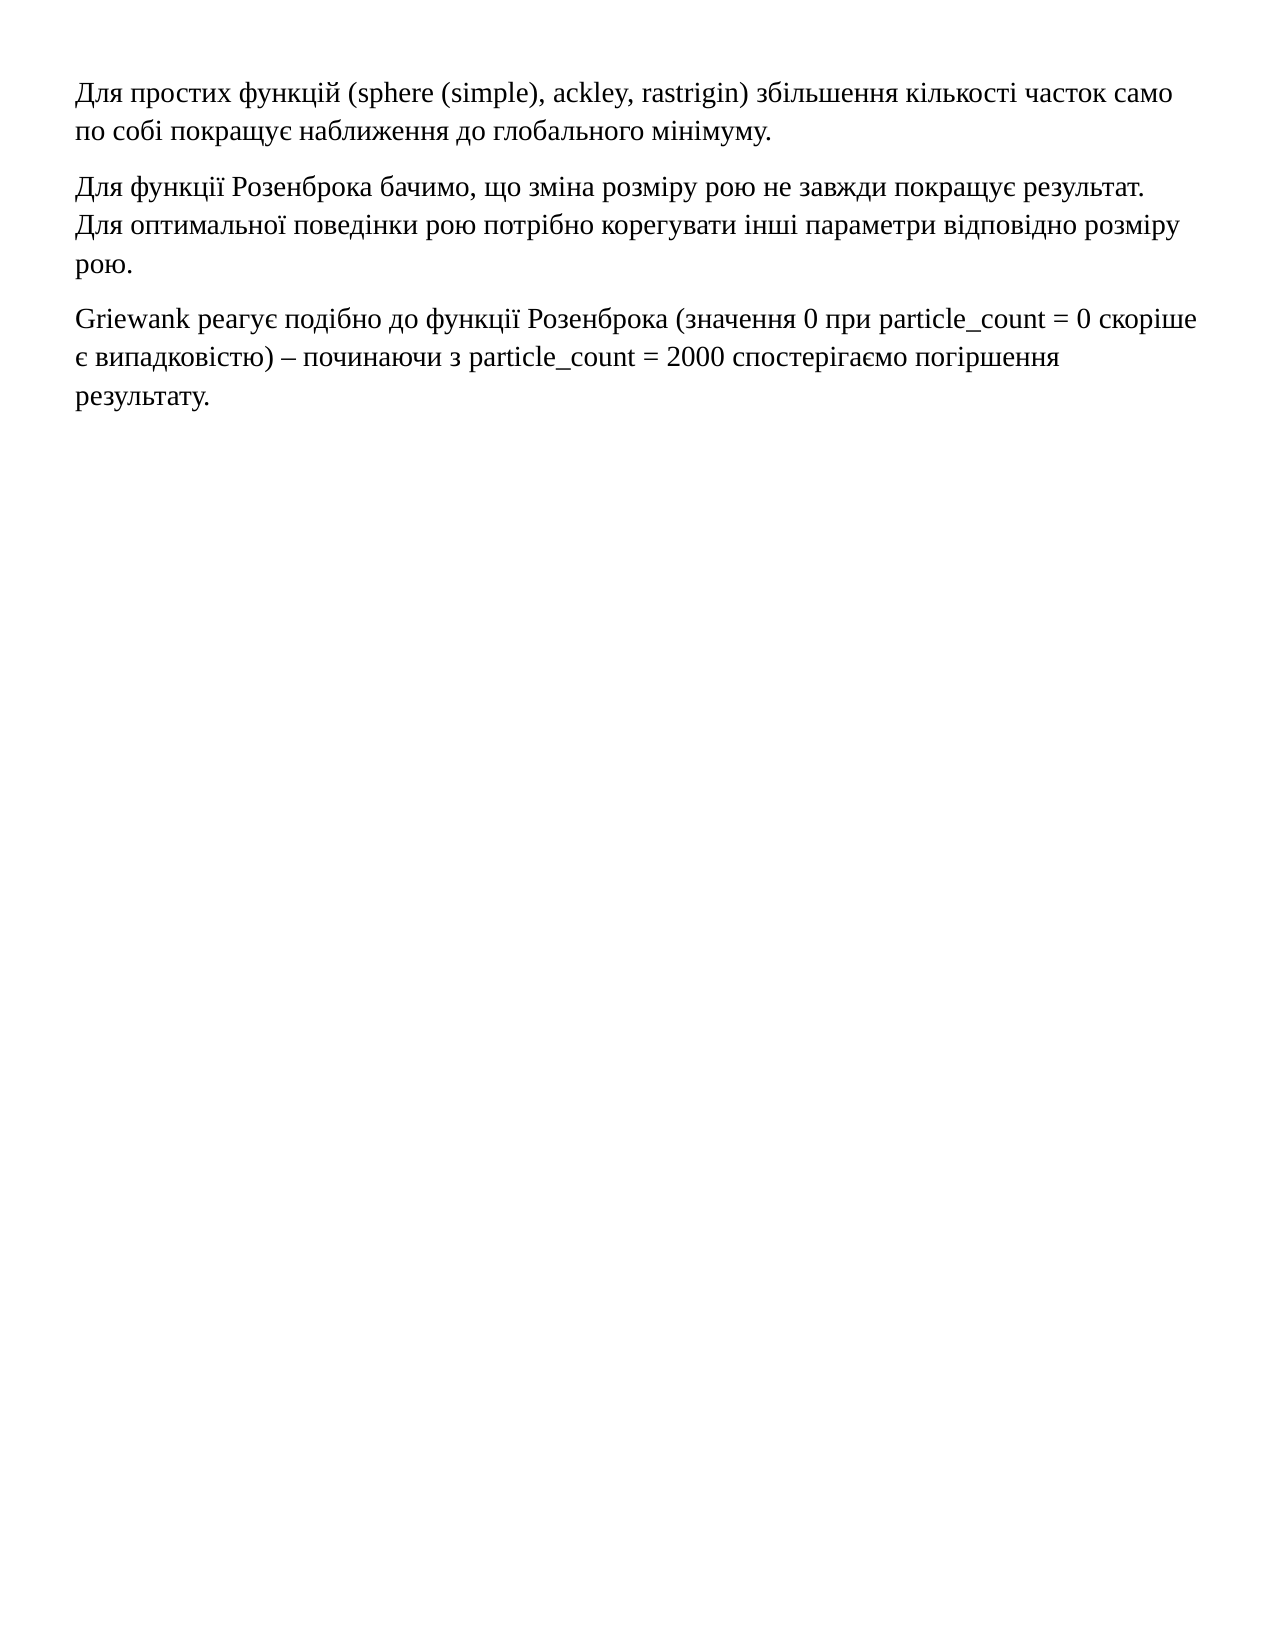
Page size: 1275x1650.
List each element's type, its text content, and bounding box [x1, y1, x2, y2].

text Для функції Розенброка бачимо, що зміна розміру рою не завжди покращує результат. Для оптимальної поведінки рою потрібно корегувати інші параметри відповідно розміру рою. [75, 169, 1200, 279]
text Griewank реагує подібно до функції Розенброка (значення 0 при particle_count = 0 скоріше є випадковістю) – починаючи з particle_count = 2000 спостерігаємо погіршення результату. [75, 301, 1200, 412]
text Для простих функцій (sphere (simple), ackley, rastrigin) збільшення кількості часток само по собі покращує наближення до глобального мінімуму. [75, 75, 1200, 147]
